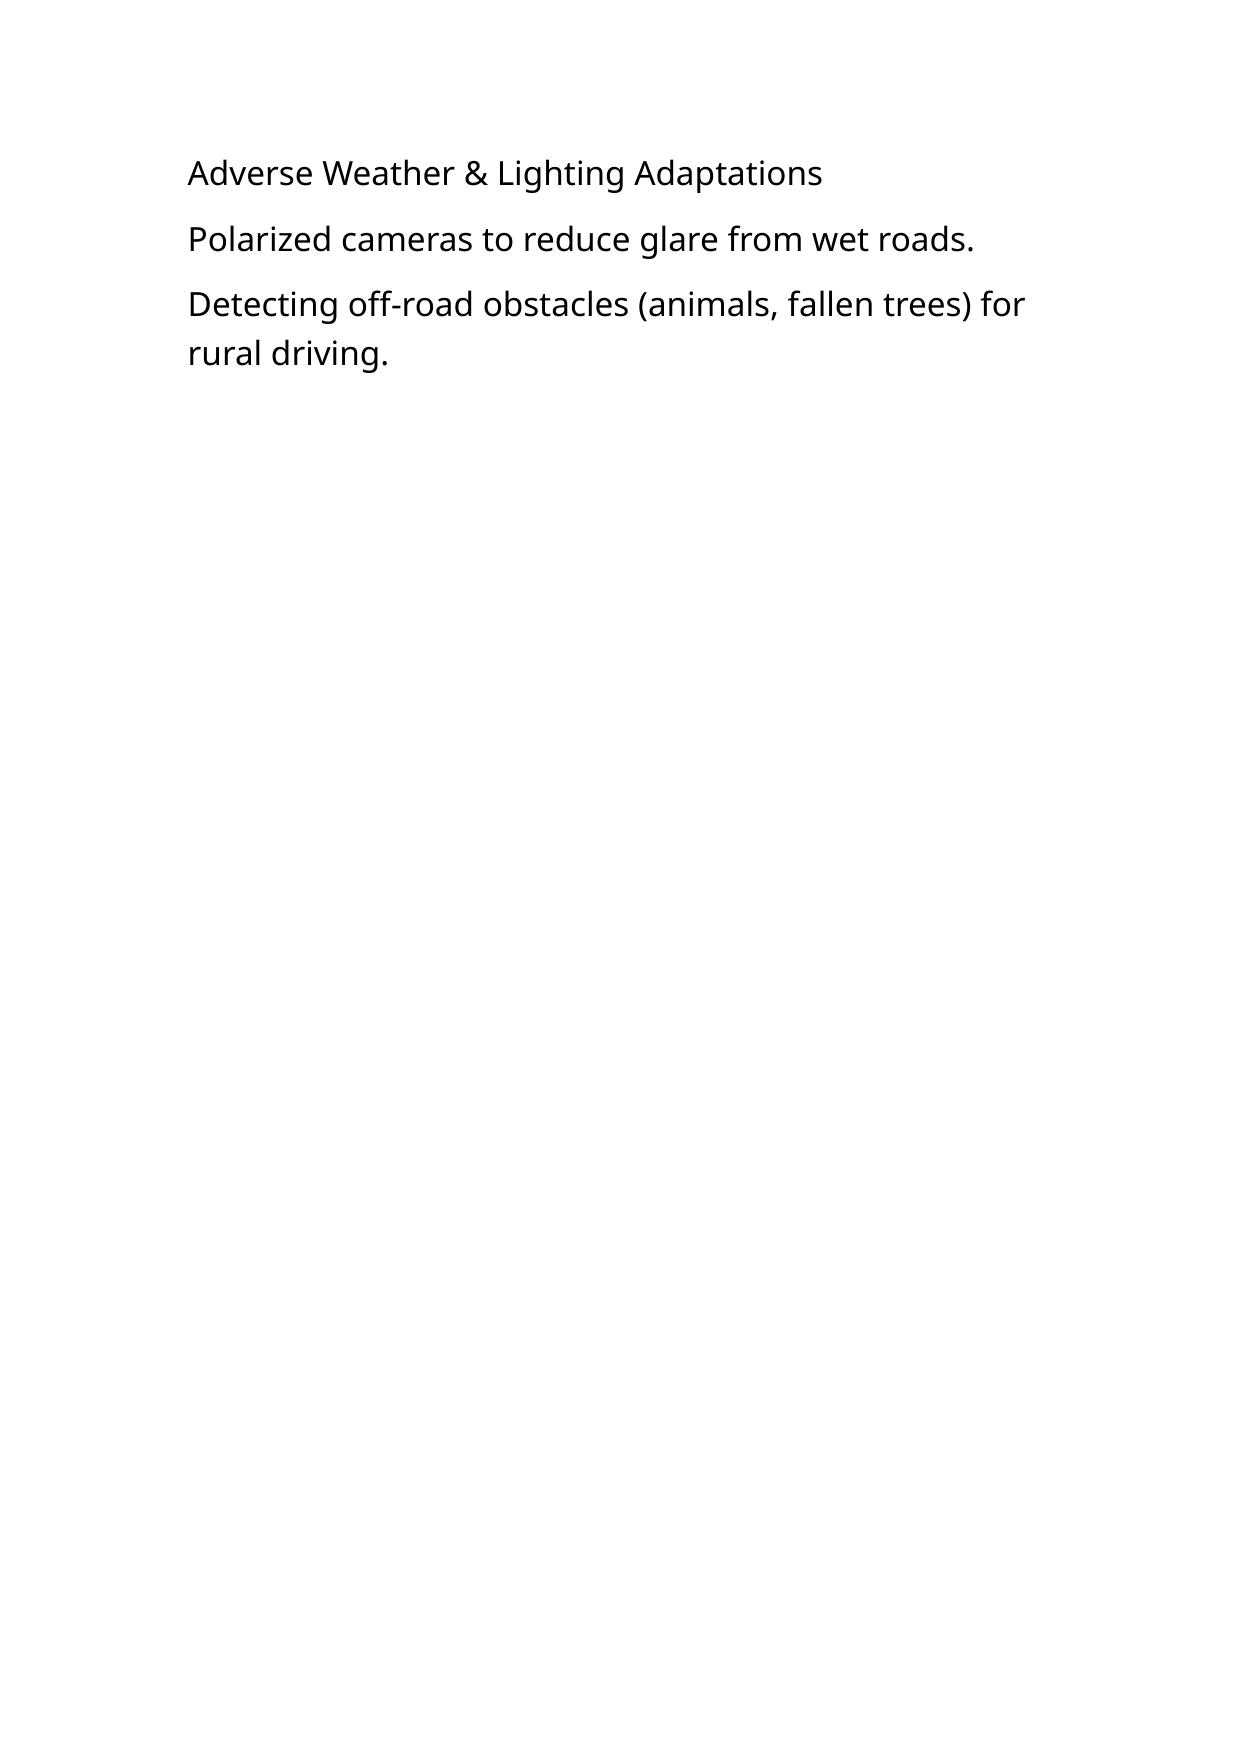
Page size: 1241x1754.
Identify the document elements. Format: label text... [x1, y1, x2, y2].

text Polarized cameras to reduce glare from wet roads. [187, 216, 1053, 261]
text Detecting off-road obstacles (animals, fallen trees) for rural driving. [187, 281, 1053, 376]
text Adverse Weather & Lighting Adaptations [187, 150, 1053, 195]
